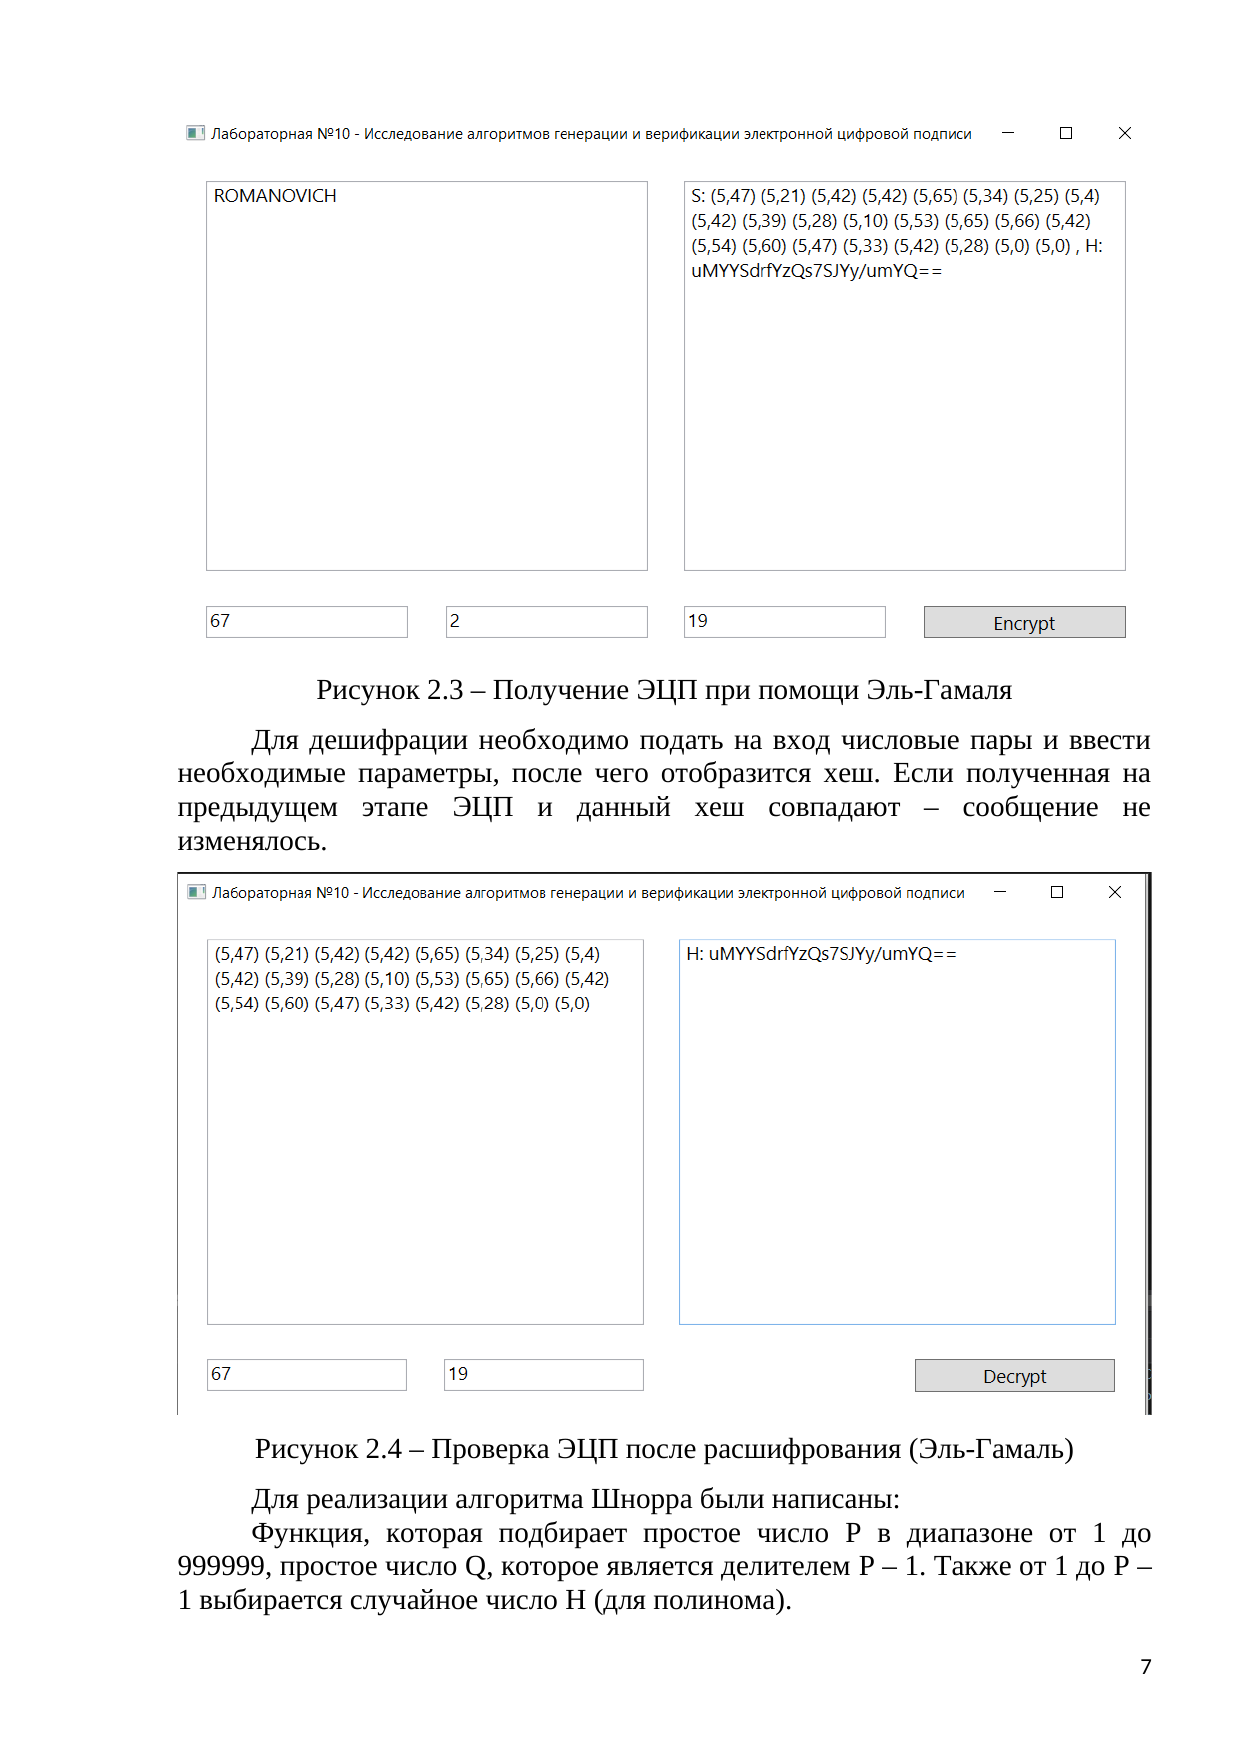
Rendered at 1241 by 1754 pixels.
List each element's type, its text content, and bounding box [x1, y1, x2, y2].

text Для реализации алгоритма Шнорра были написаны: [177, 1481, 1152, 1515]
text Для дешифрации необходимо подать на вход числовые пары и ввести необходимые параметры, после чего отобразится хеш. Если полученная на предыдущем этапе ЭЦП и данный хеш совпадают – сообщение не изменялось. [177, 722, 1152, 856]
picture [177, 118, 1152, 656]
text Рисунок 2.3 – Получение ЭЦП при помощи Эль-Гамаля [177, 672, 1152, 705]
text Рисунок 2.4 – Проверка ЭЦП после расшифрования (Эль-Гамаль) [177, 1431, 1152, 1465]
picture [177, 872, 1152, 1415]
text Функция, которая подбирает простое число P в диапазоне от 1 до 999999, простое число Q, которое является делителем P – 1. Также от 1 до P – 1 выбирается случайное число H (для полинома). [177, 1515, 1152, 1616]
